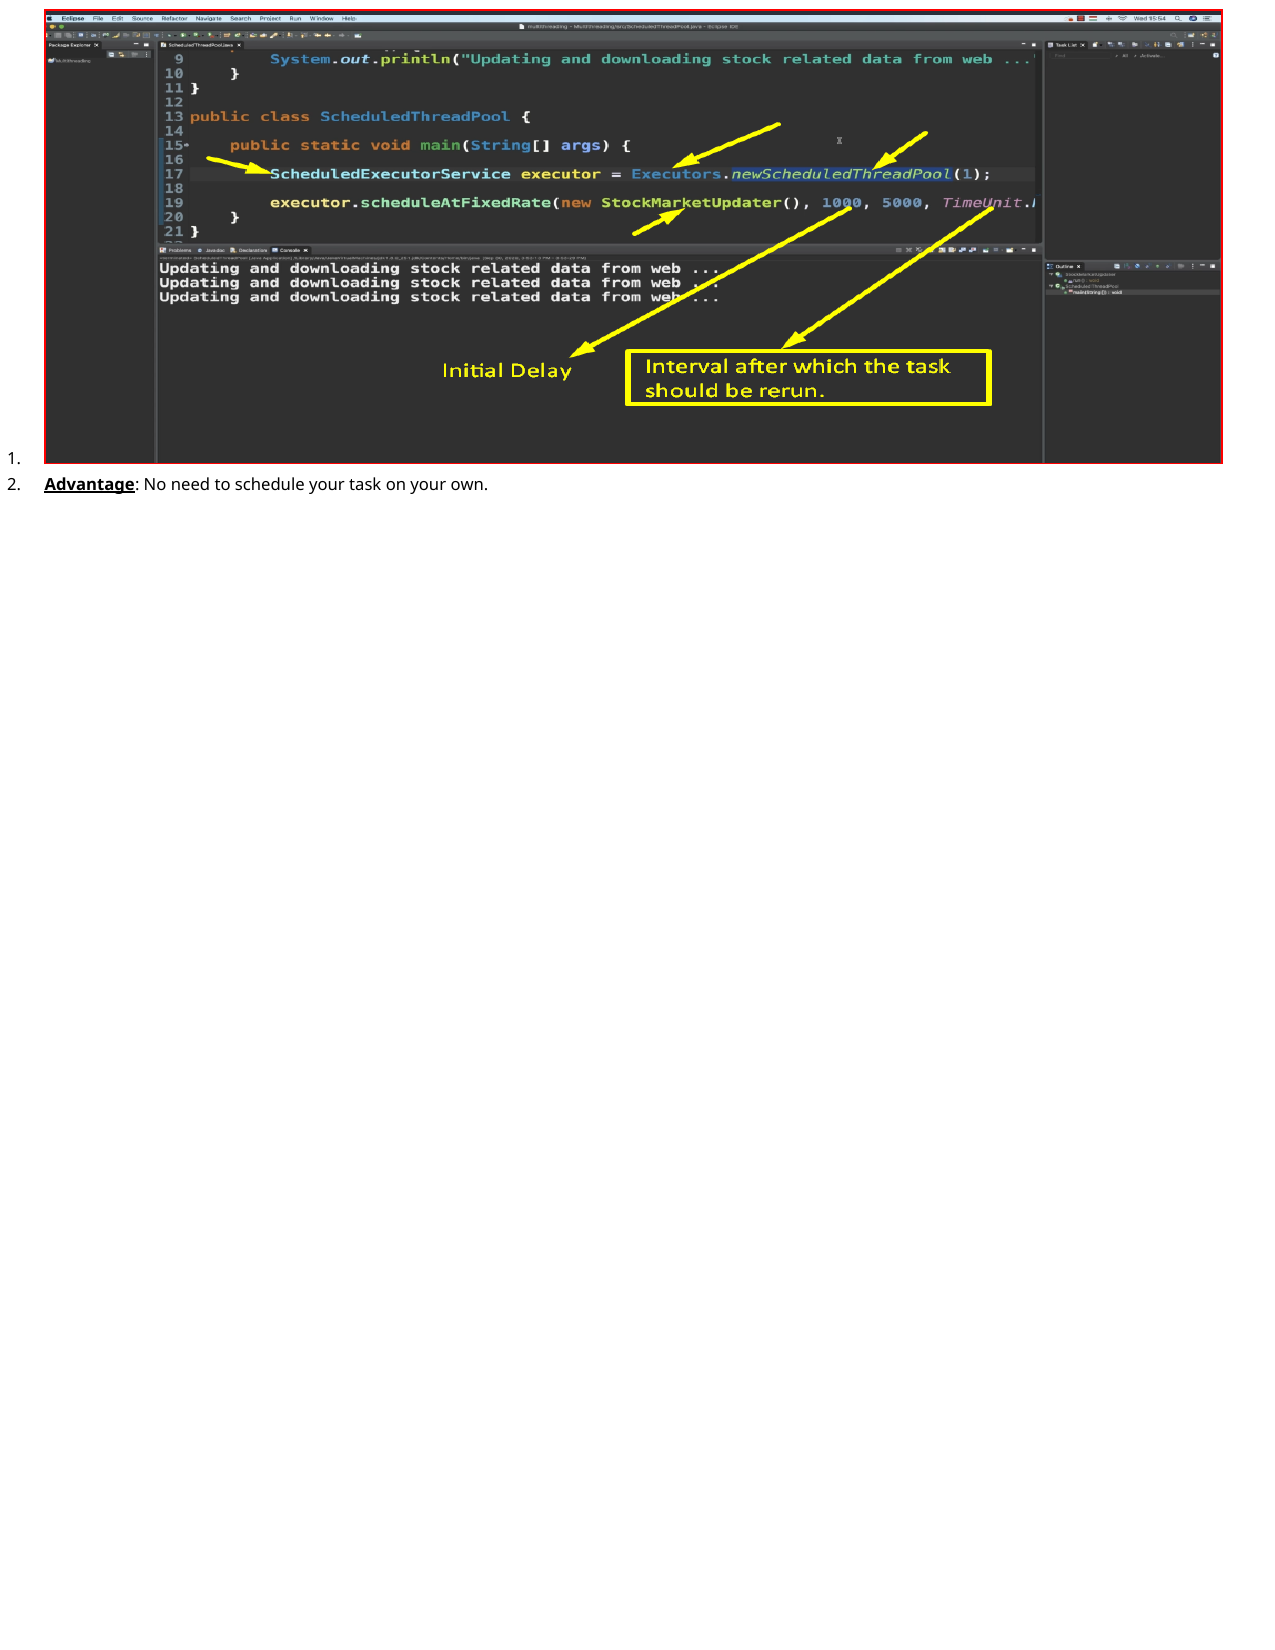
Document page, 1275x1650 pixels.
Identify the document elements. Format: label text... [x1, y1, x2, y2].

picture [46, 11, 1221, 463]
list Advantage: No need to schedule your task on your own. [7, 472, 1255, 495]
